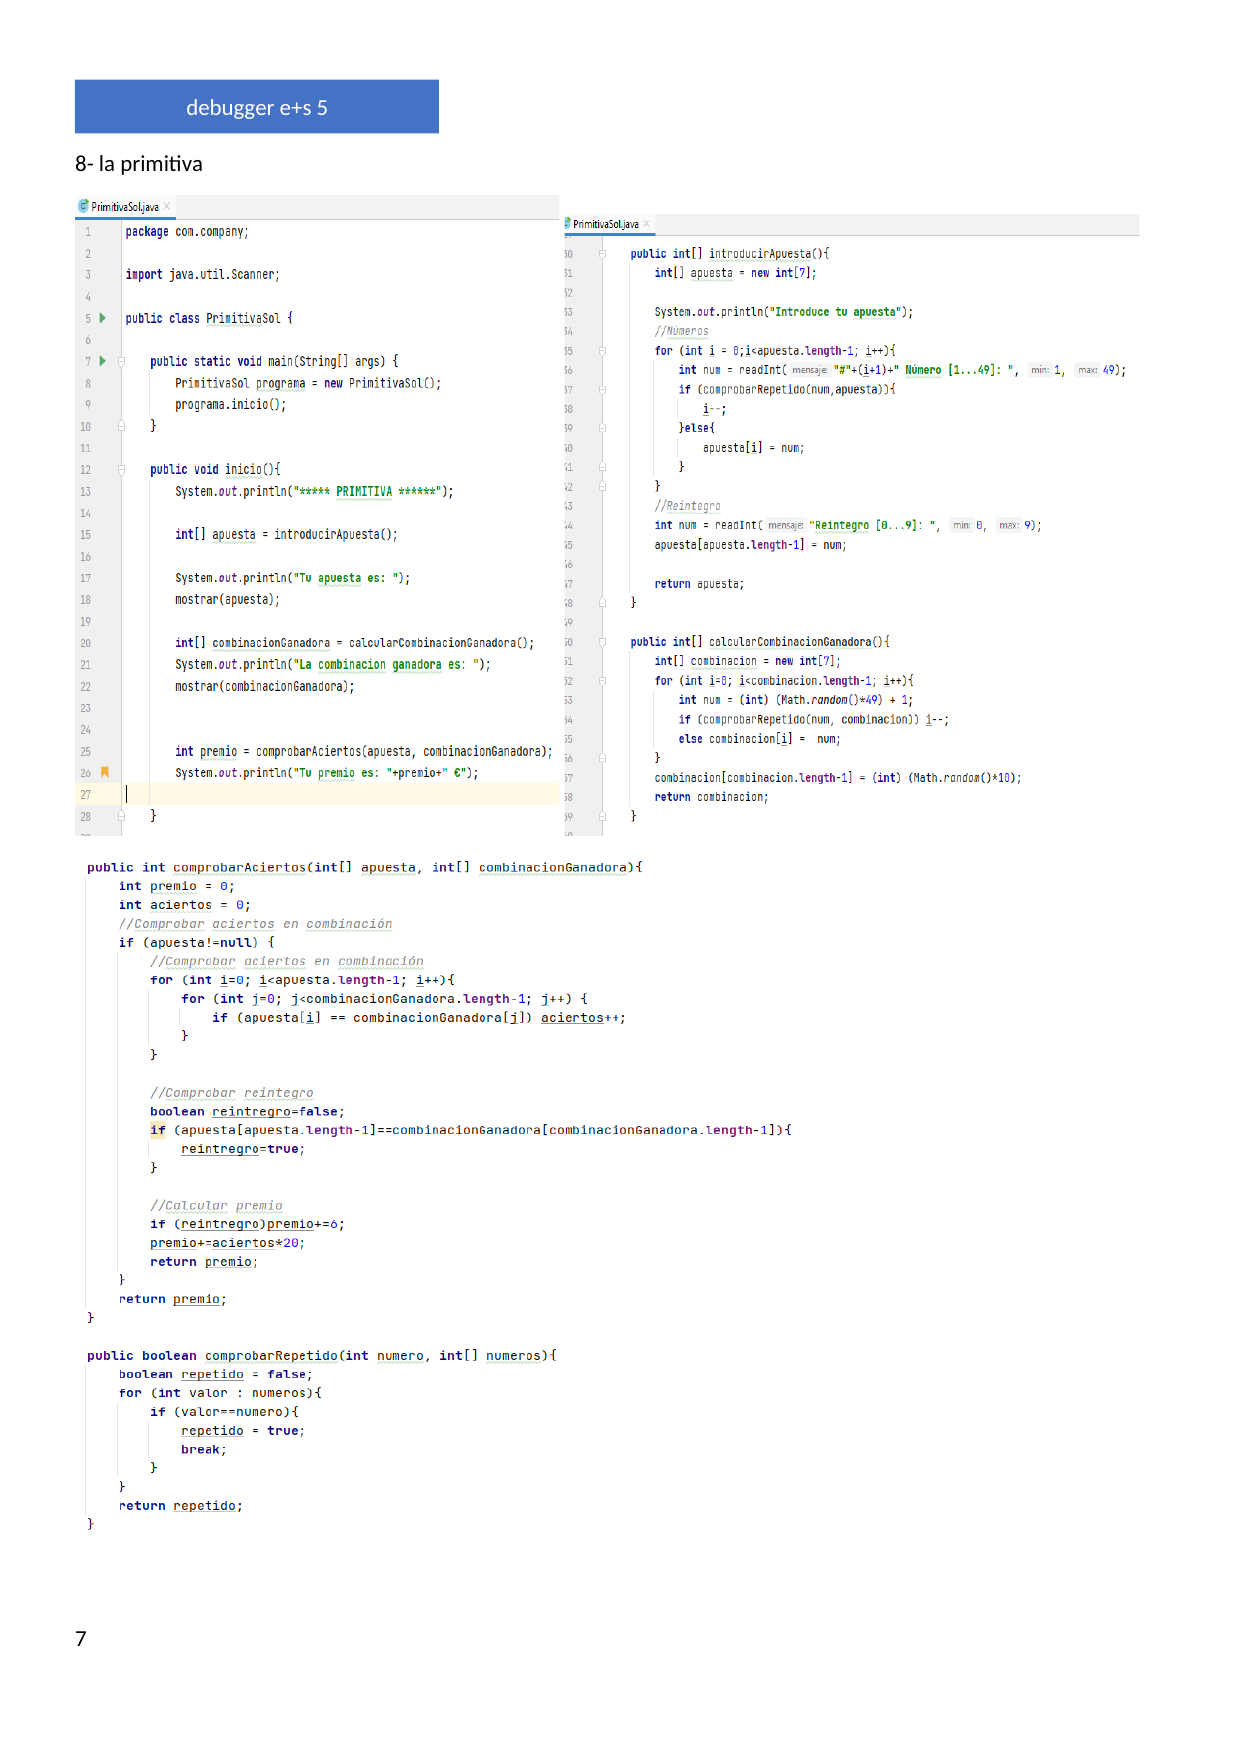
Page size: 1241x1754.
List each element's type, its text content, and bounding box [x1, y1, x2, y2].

picture [75, 195, 560, 836]
text 8- la primitiva [75, 149, 1165, 177]
picture [564, 214, 1140, 836]
picture [75, 855, 799, 1541]
